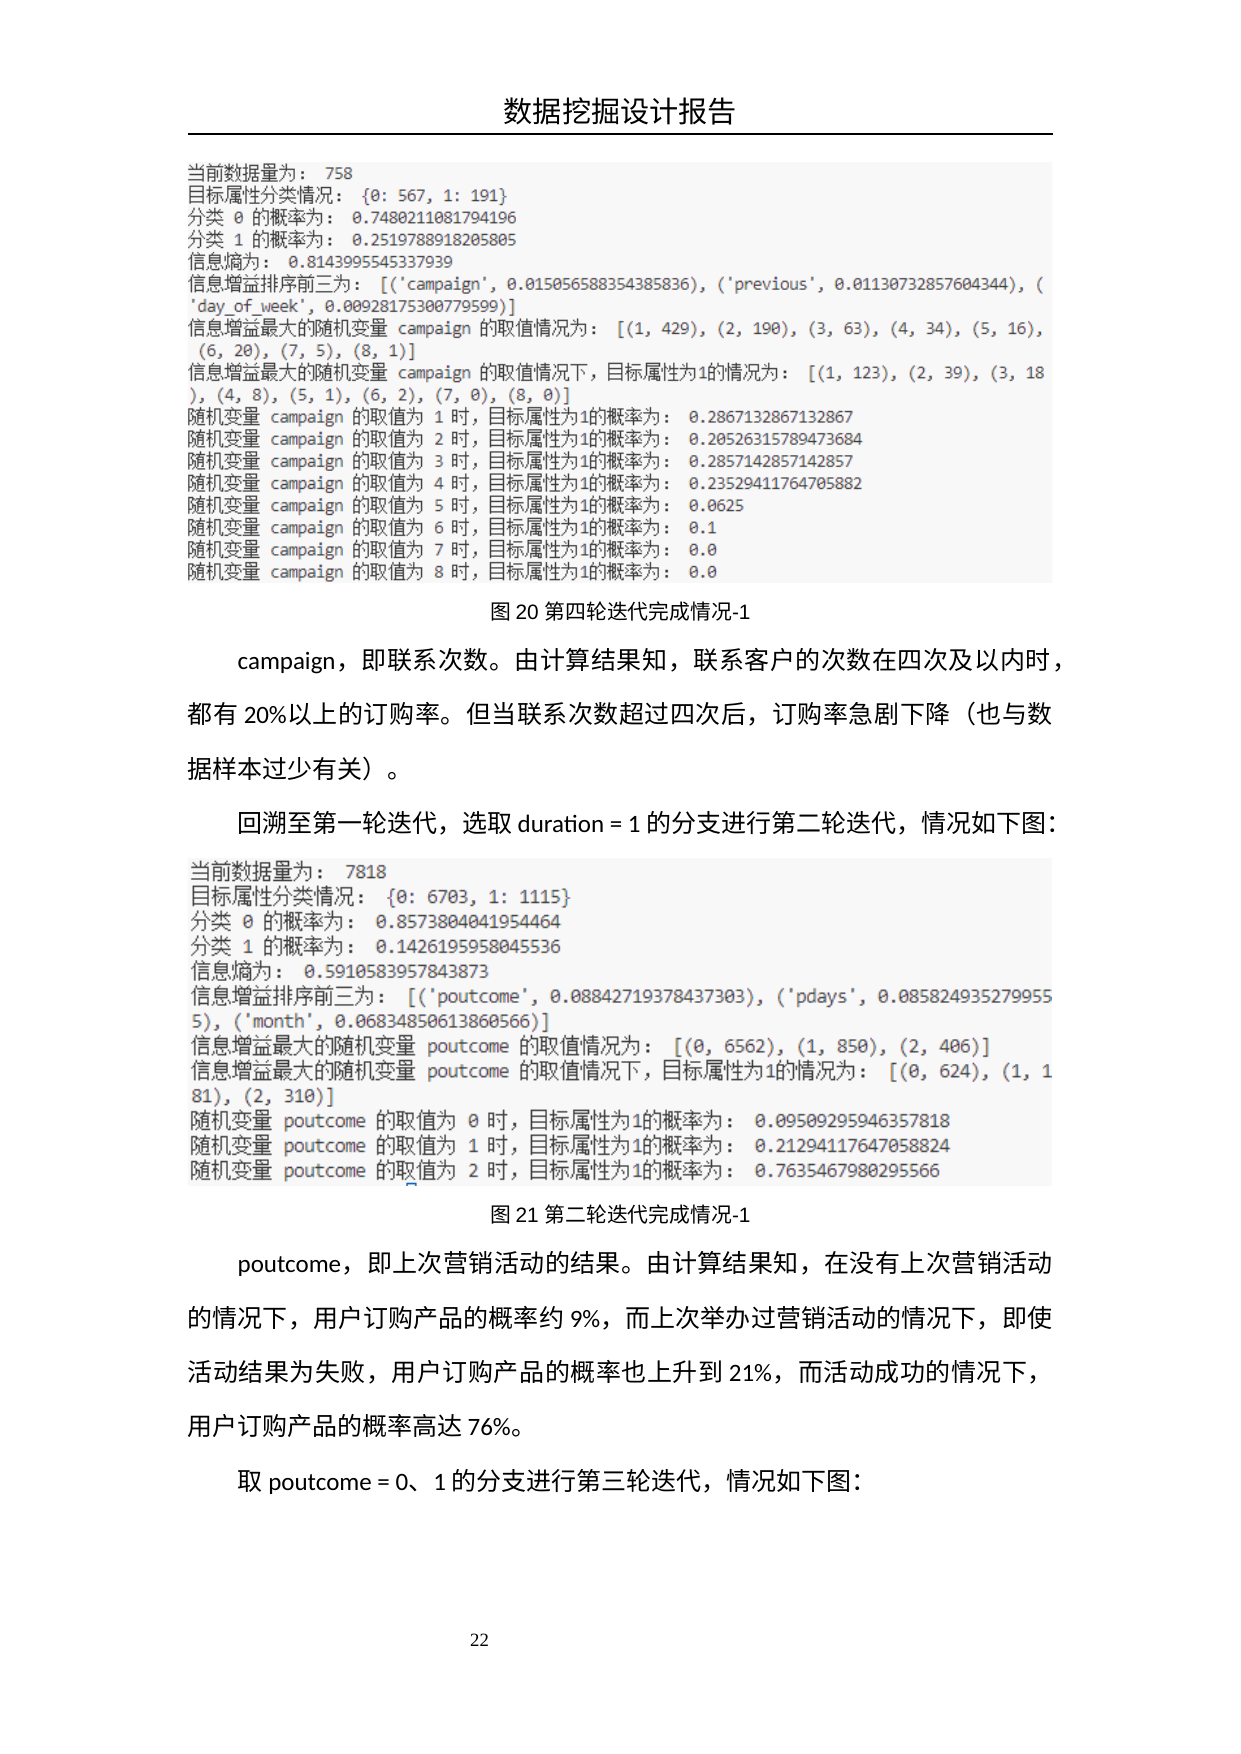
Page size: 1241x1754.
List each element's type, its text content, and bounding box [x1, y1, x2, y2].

picture [187, 162, 1053, 583]
picture [187, 858, 1052, 1186]
text campaign，即联系次数。由计算结果知，联系客户的次数在四次及以内时，都有20%以上的订购率。但当联系次数超过四次后，订购率急剧下降（也与数据样本过少有关）。 [187, 641, 1053, 786]
text 图 20 第四轮迭代完成情况-1 [187, 595, 1053, 626]
text 图 21 第二轮迭代完成情况-1 [187, 1198, 1053, 1228]
text 取 poutcome = 0、1 的分支进行第三轮迭代，情况如下图： [187, 1461, 1053, 1497]
text 回溯至第一轮迭代，选取duration = 1 的分支进行第二轮迭代，情况如下图： [187, 804, 1053, 840]
text poutcome，即上次营销活动的结果。由计算结果知，在没有上次营销活动的情况下，用户订购产品的概率约9%，而上次举办过营销活动的情况下，即使活动结果为失败，用户订购产品的概率也上升到21%，而活动成功的情况下，用户订购产品的概率高达76%。 [187, 1244, 1053, 1443]
